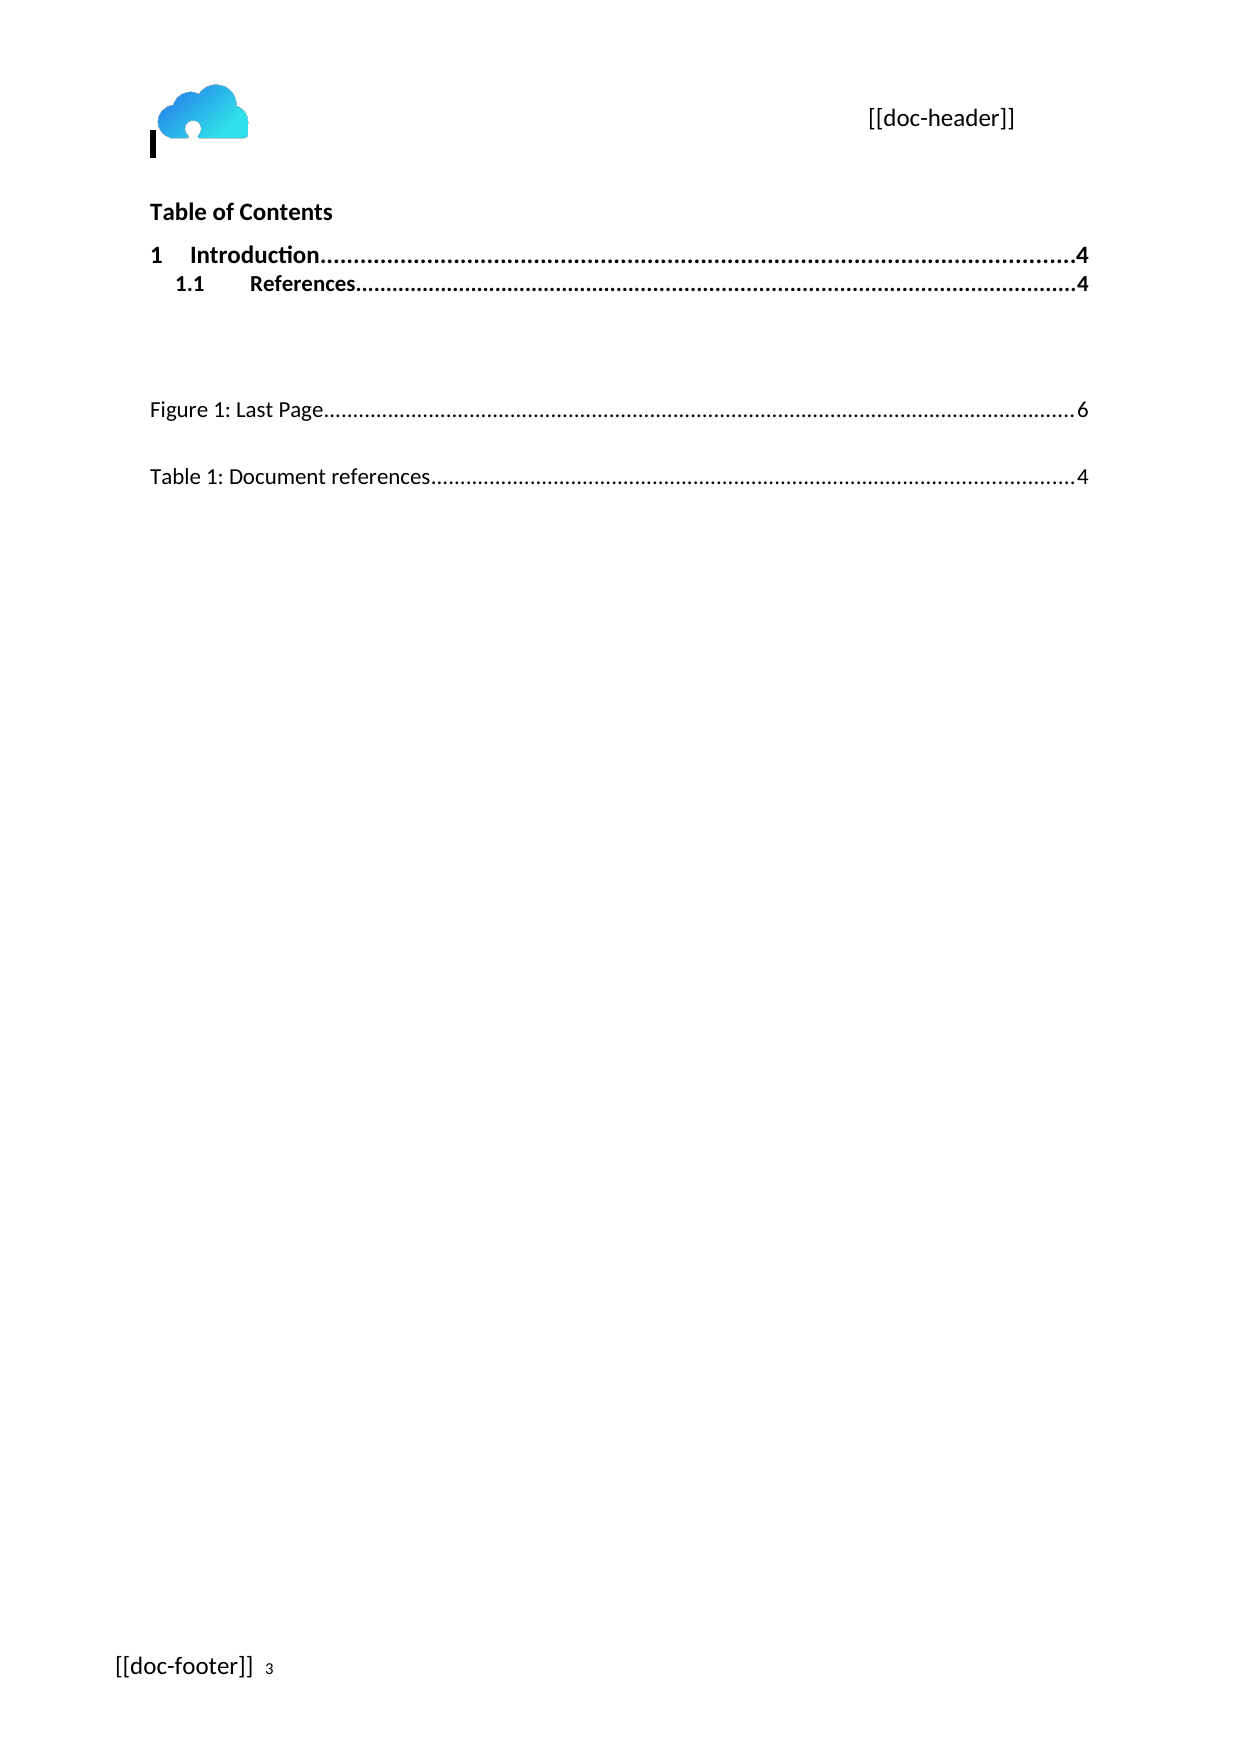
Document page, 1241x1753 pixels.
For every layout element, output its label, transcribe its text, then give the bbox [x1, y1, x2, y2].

text Figure 1: Last Page 6 [150, 395, 1090, 423]
text Table 1: Document references 4 [150, 462, 1090, 490]
picture [156, 73, 249, 153]
